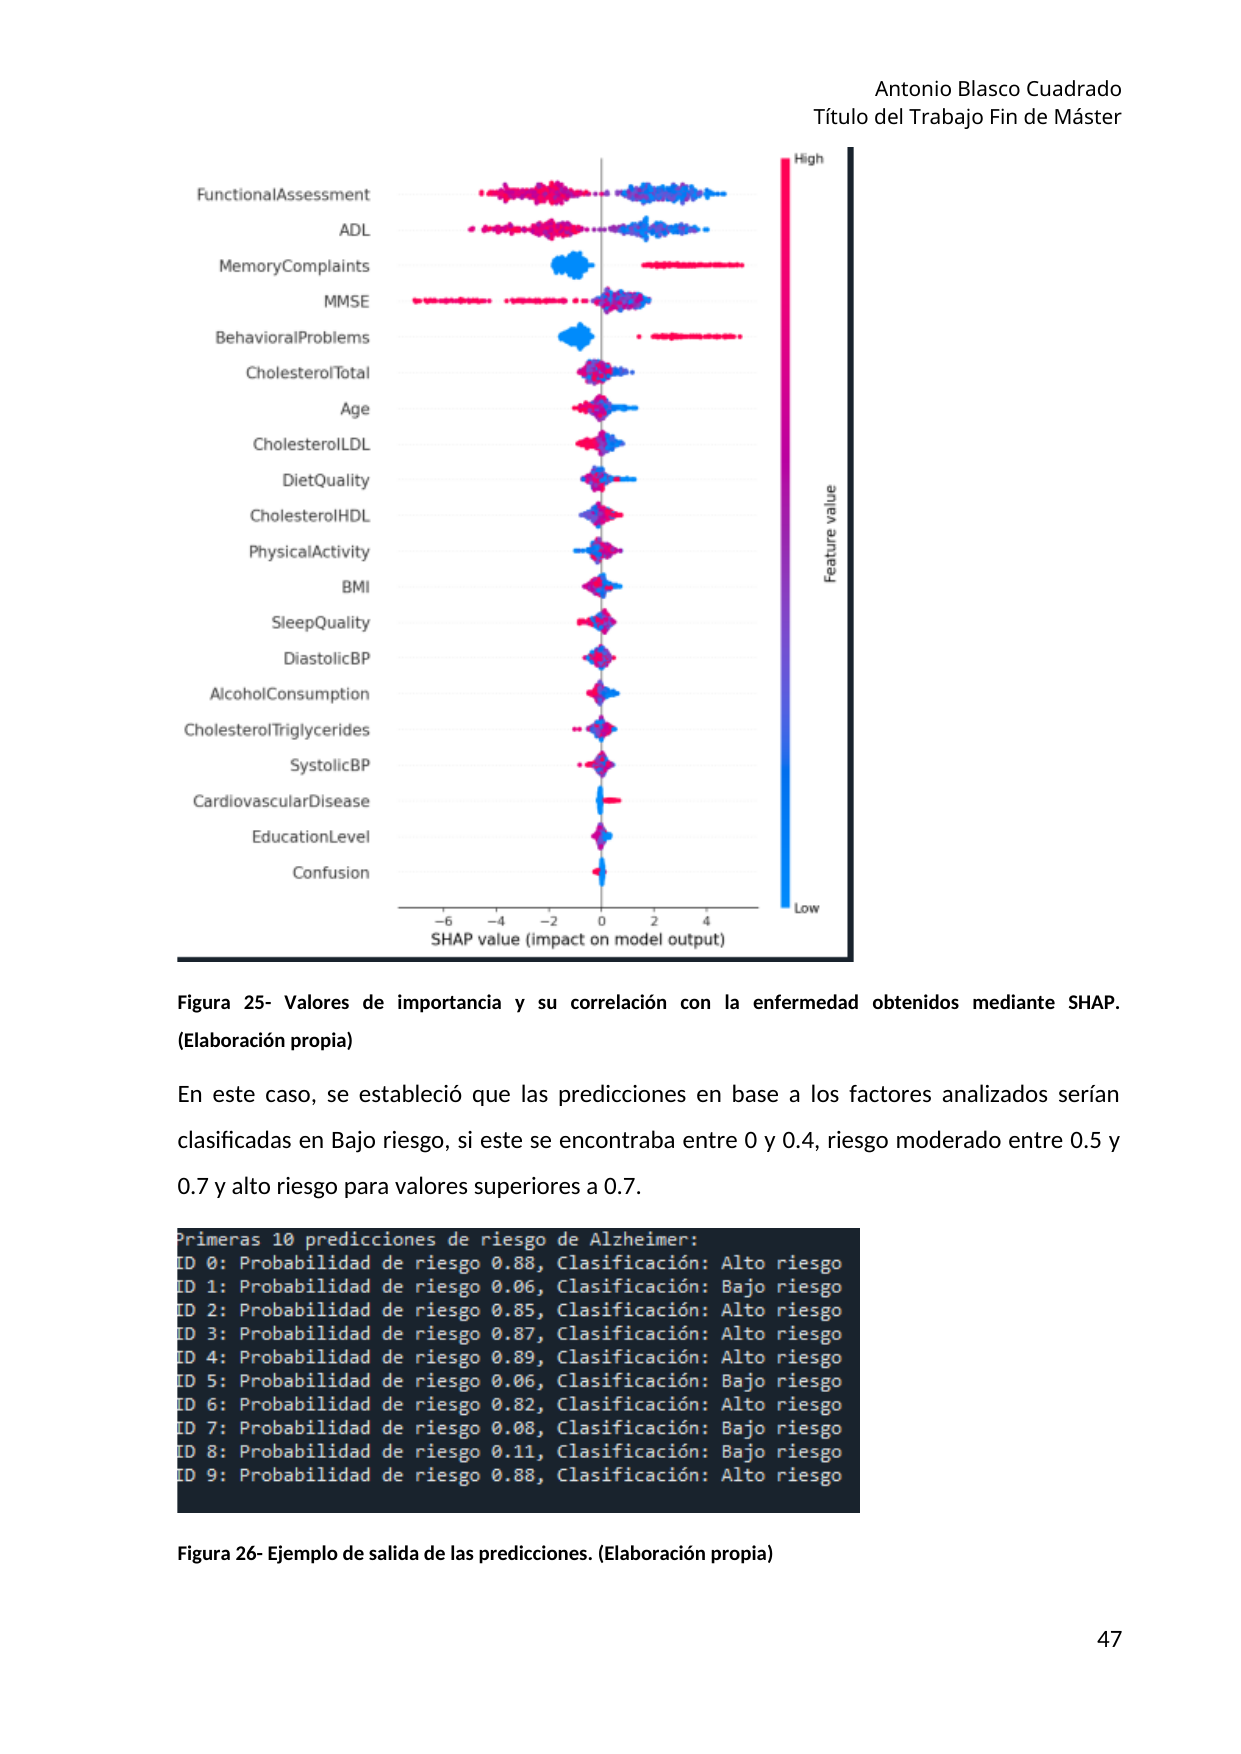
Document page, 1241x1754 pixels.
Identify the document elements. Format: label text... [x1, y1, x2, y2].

text En este caso, se estableció que las predicciones en base a los factores analizados serían clasificadas en Bajo riesgo, si este se encontraba entre 0 y 0.4, riesgo moderado entre 0.5 y 0.7 y alto riesgo para valores superiores a 0.7. [177, 1078, 1122, 1200]
picture [177, 1228, 860, 1513]
text Figura 26- Ejemplo de salida de las predicciones. (Elaboración propia) [177, 1540, 1122, 1566]
picture [177, 147, 854, 962]
text Figura 25- Valores de importancia y su correlación con la enfermedad obtenidos mediante SHAP. (Elaboración propia) [177, 989, 1122, 1053]
